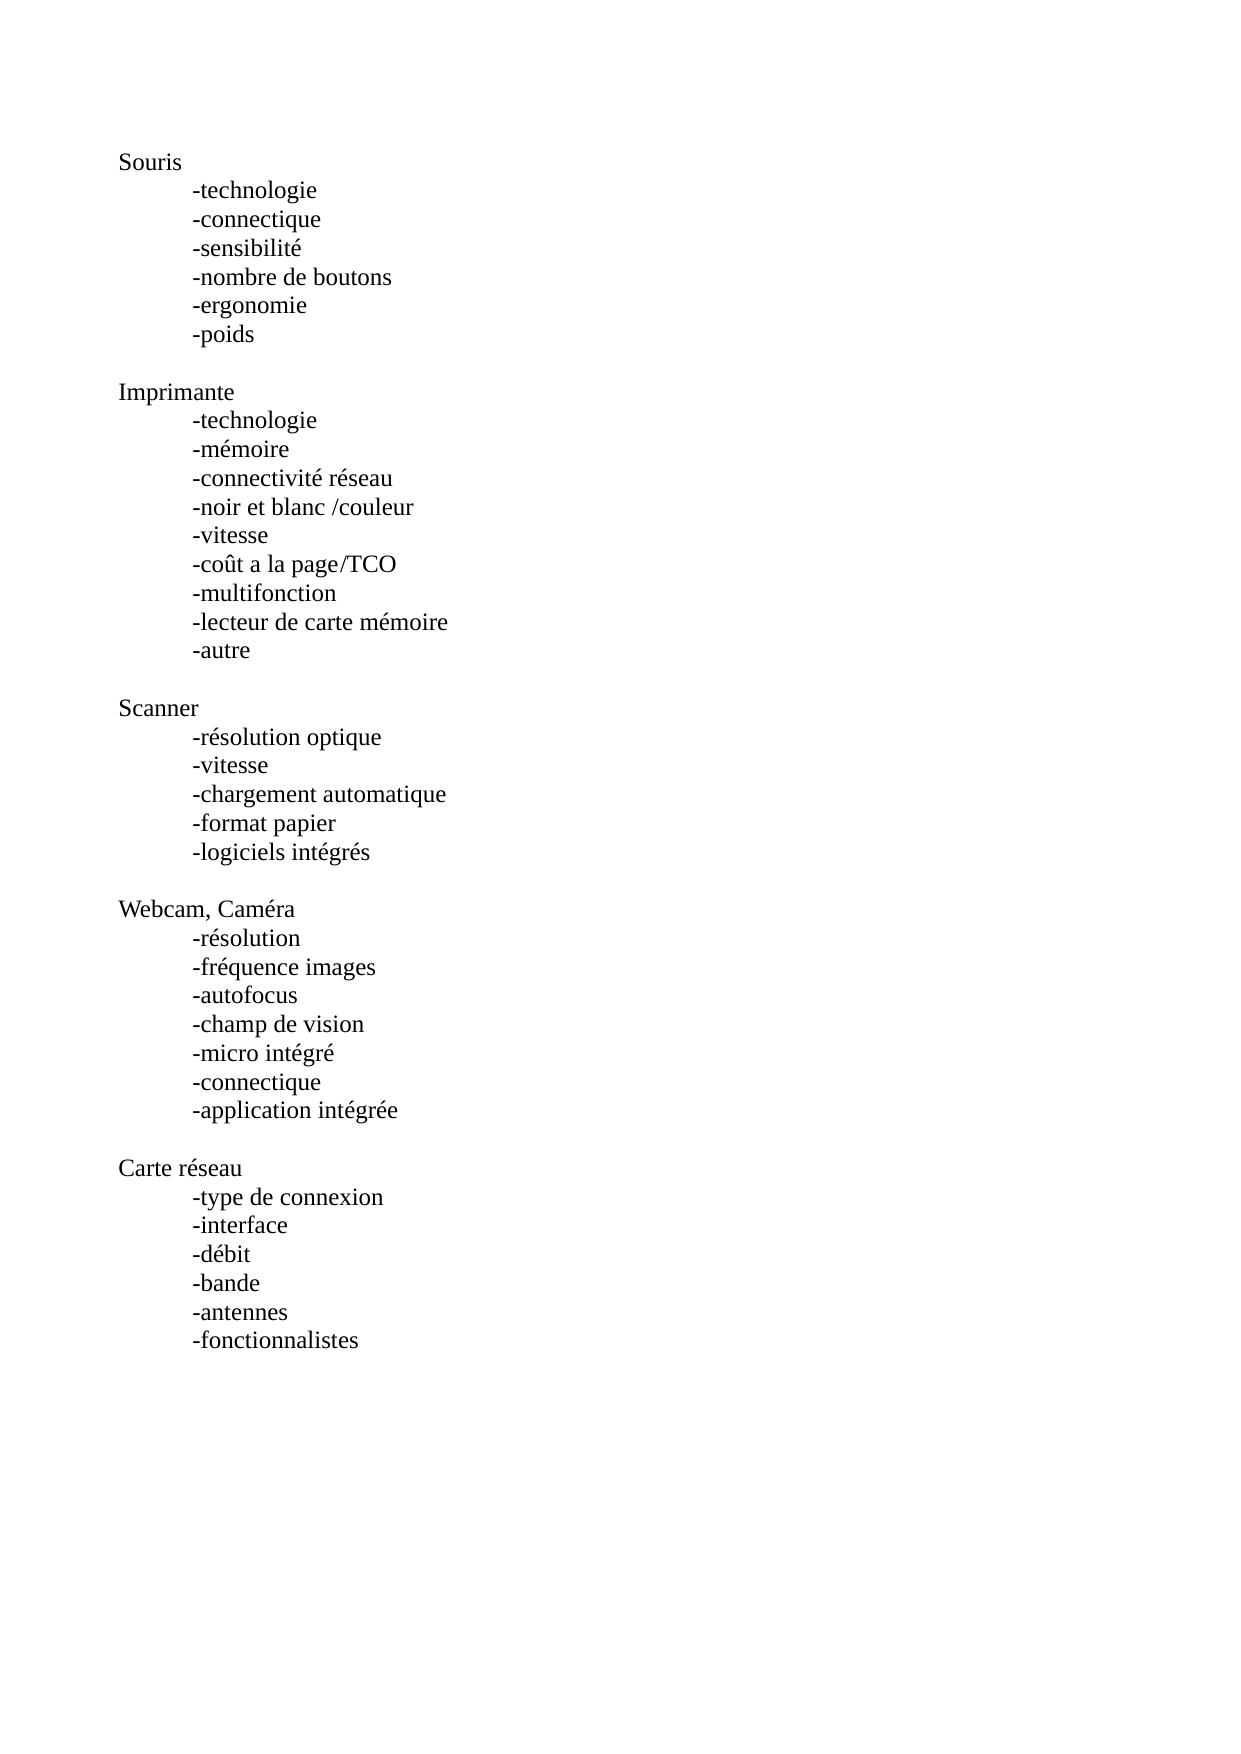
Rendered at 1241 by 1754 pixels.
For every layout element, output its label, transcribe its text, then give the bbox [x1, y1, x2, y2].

text -résolution optique [118, 722, 1122, 751]
text -format papier [118, 808, 1122, 837]
text -fréquence images [118, 952, 1122, 981]
text -type de connexion [118, 1182, 1122, 1211]
text -interface [118, 1211, 1122, 1239]
text -micro intégré [118, 1038, 1122, 1067]
text -ergonomie [118, 291, 1122, 319]
text -fonctionnalistes [118, 1326, 1122, 1354]
text Carte réseau [118, 1153, 1122, 1182]
text -lecteur de carte mémoire [118, 607, 1122, 636]
text -bande [118, 1268, 1122, 1297]
text -poids [118, 319, 1122, 348]
text -application intégrée [118, 1096, 1122, 1124]
text -technologie [118, 406, 1122, 434]
text -connectivité réseau [118, 463, 1122, 492]
text -chargement automatique [118, 779, 1122, 808]
text -connectique [118, 204, 1122, 233]
text -débit [118, 1239, 1122, 1268]
text -autofocus [118, 981, 1122, 1009]
text Scanner [118, 693, 1122, 722]
text -vitesse [118, 521, 1122, 549]
text -multifonction [118, 578, 1122, 607]
text -autre [118, 636, 1122, 664]
text -mémoire [118, 434, 1122, 463]
text -nombre de boutons [118, 262, 1122, 291]
text -sensibilité [118, 233, 1122, 262]
text -antennes [118, 1297, 1122, 1326]
text -résolution [118, 923, 1122, 952]
text -vitesse [118, 751, 1122, 779]
text -noir et blanc /couleur [118, 492, 1122, 521]
text Webcam, Caméra [118, 894, 1122, 923]
text -logiciels intégrés [118, 837, 1122, 866]
text Imprimante [118, 377, 1122, 406]
text -champ de vision [118, 1009, 1122, 1038]
text -technologie [118, 176, 1122, 204]
text -connectique [118, 1067, 1122, 1096]
text -coût a la page /TCO [118, 549, 1122, 578]
text Souris [118, 147, 1122, 176]
